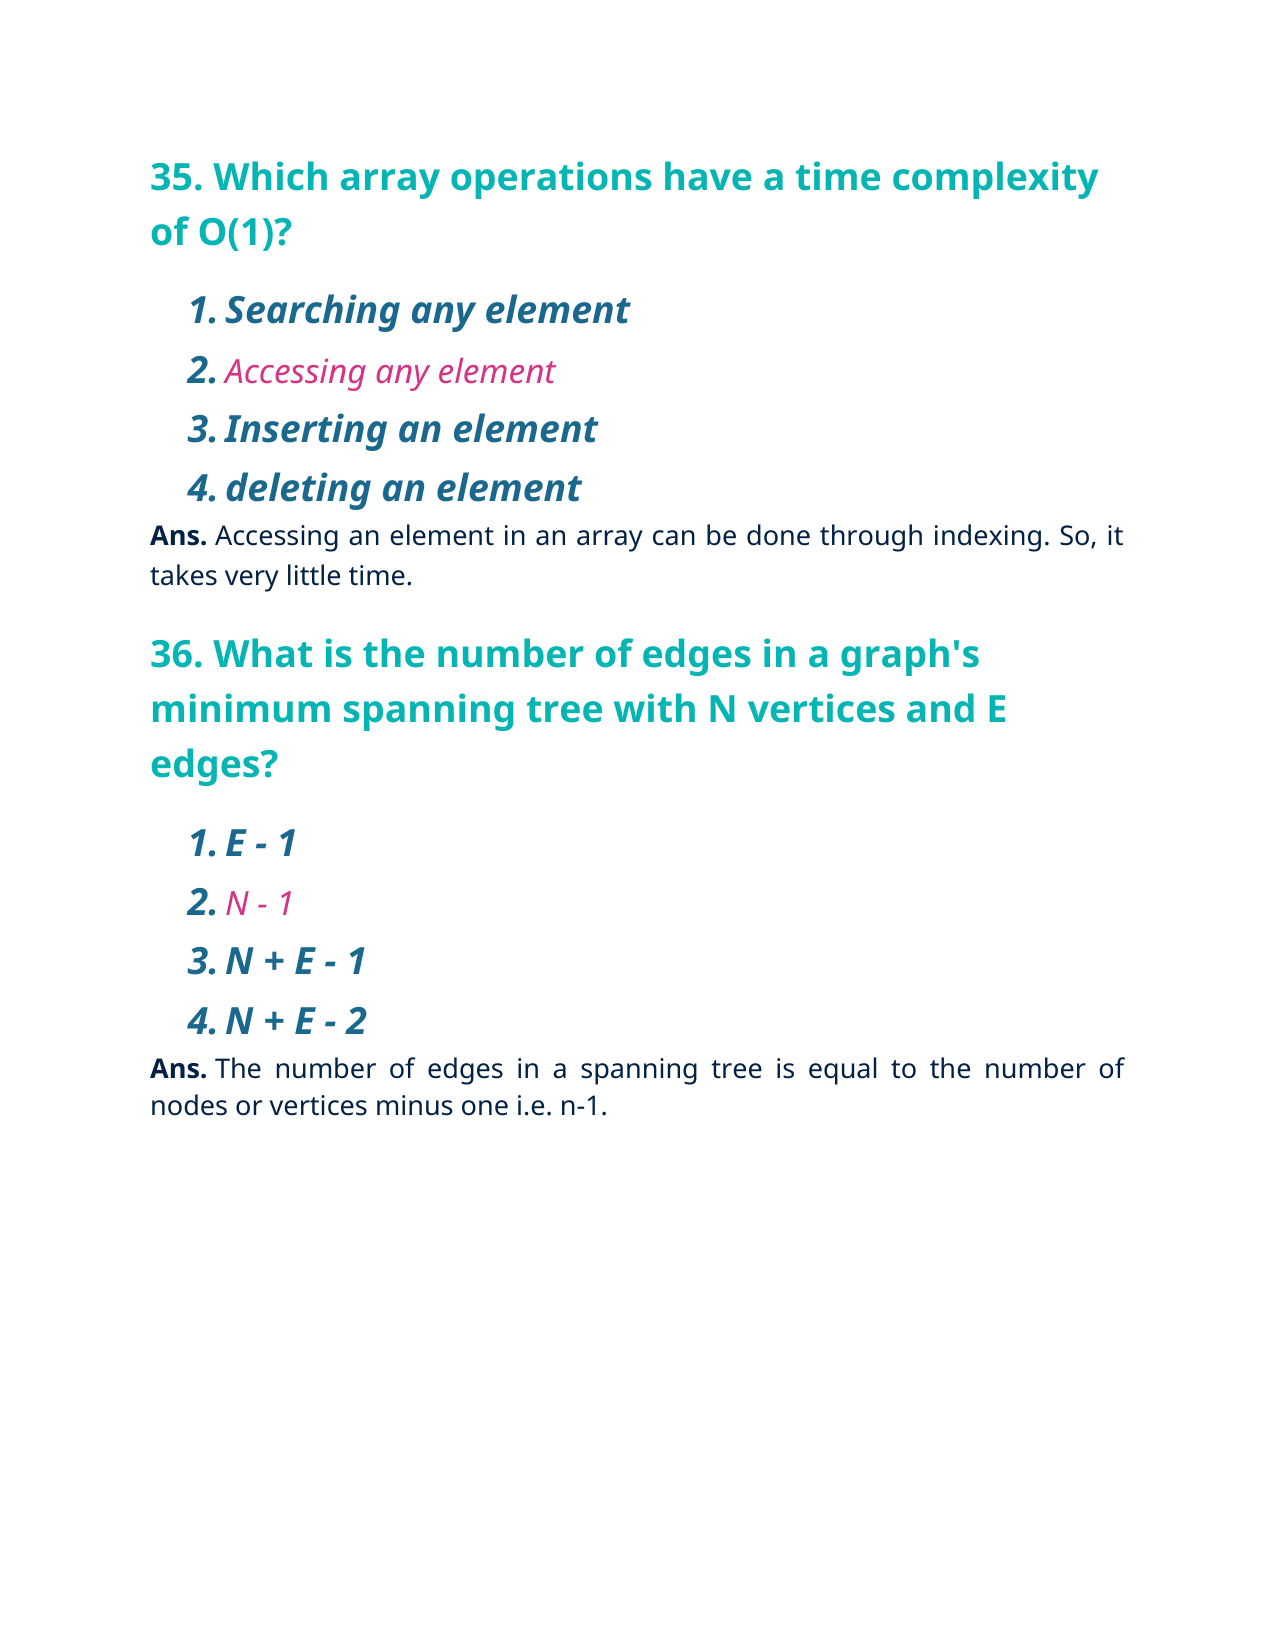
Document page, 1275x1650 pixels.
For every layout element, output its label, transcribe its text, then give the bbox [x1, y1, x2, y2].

subtitle deleting an element [187, 461, 1125, 512]
subtitle 36. What is the number of edges in a graph's minimum spanning tree with N vertices and E edges? [150, 627, 1125, 789]
subtitle Inserting an element [187, 402, 1125, 453]
text Ans. The number of edges in a spanning tree is equal to the number of nodes or vertices minus one i.e. n-1. [150, 1049, 1125, 1123]
subtitle E - 1 [187, 816, 1125, 867]
text Ans. Accessing an element in an array can be done through indexing. So, it takes very little time. [150, 517, 1125, 593]
subtitle 35. Which array operations have a time complexity of O(1)? [150, 150, 1125, 256]
subtitle N + E - 2 [187, 994, 1125, 1045]
subtitle N - 1 [187, 875, 1125, 926]
subtitle Accessing any element [187, 343, 1125, 394]
subtitle Searching any element [187, 284, 1125, 335]
subtitle N + E - 1 [187, 935, 1125, 986]
